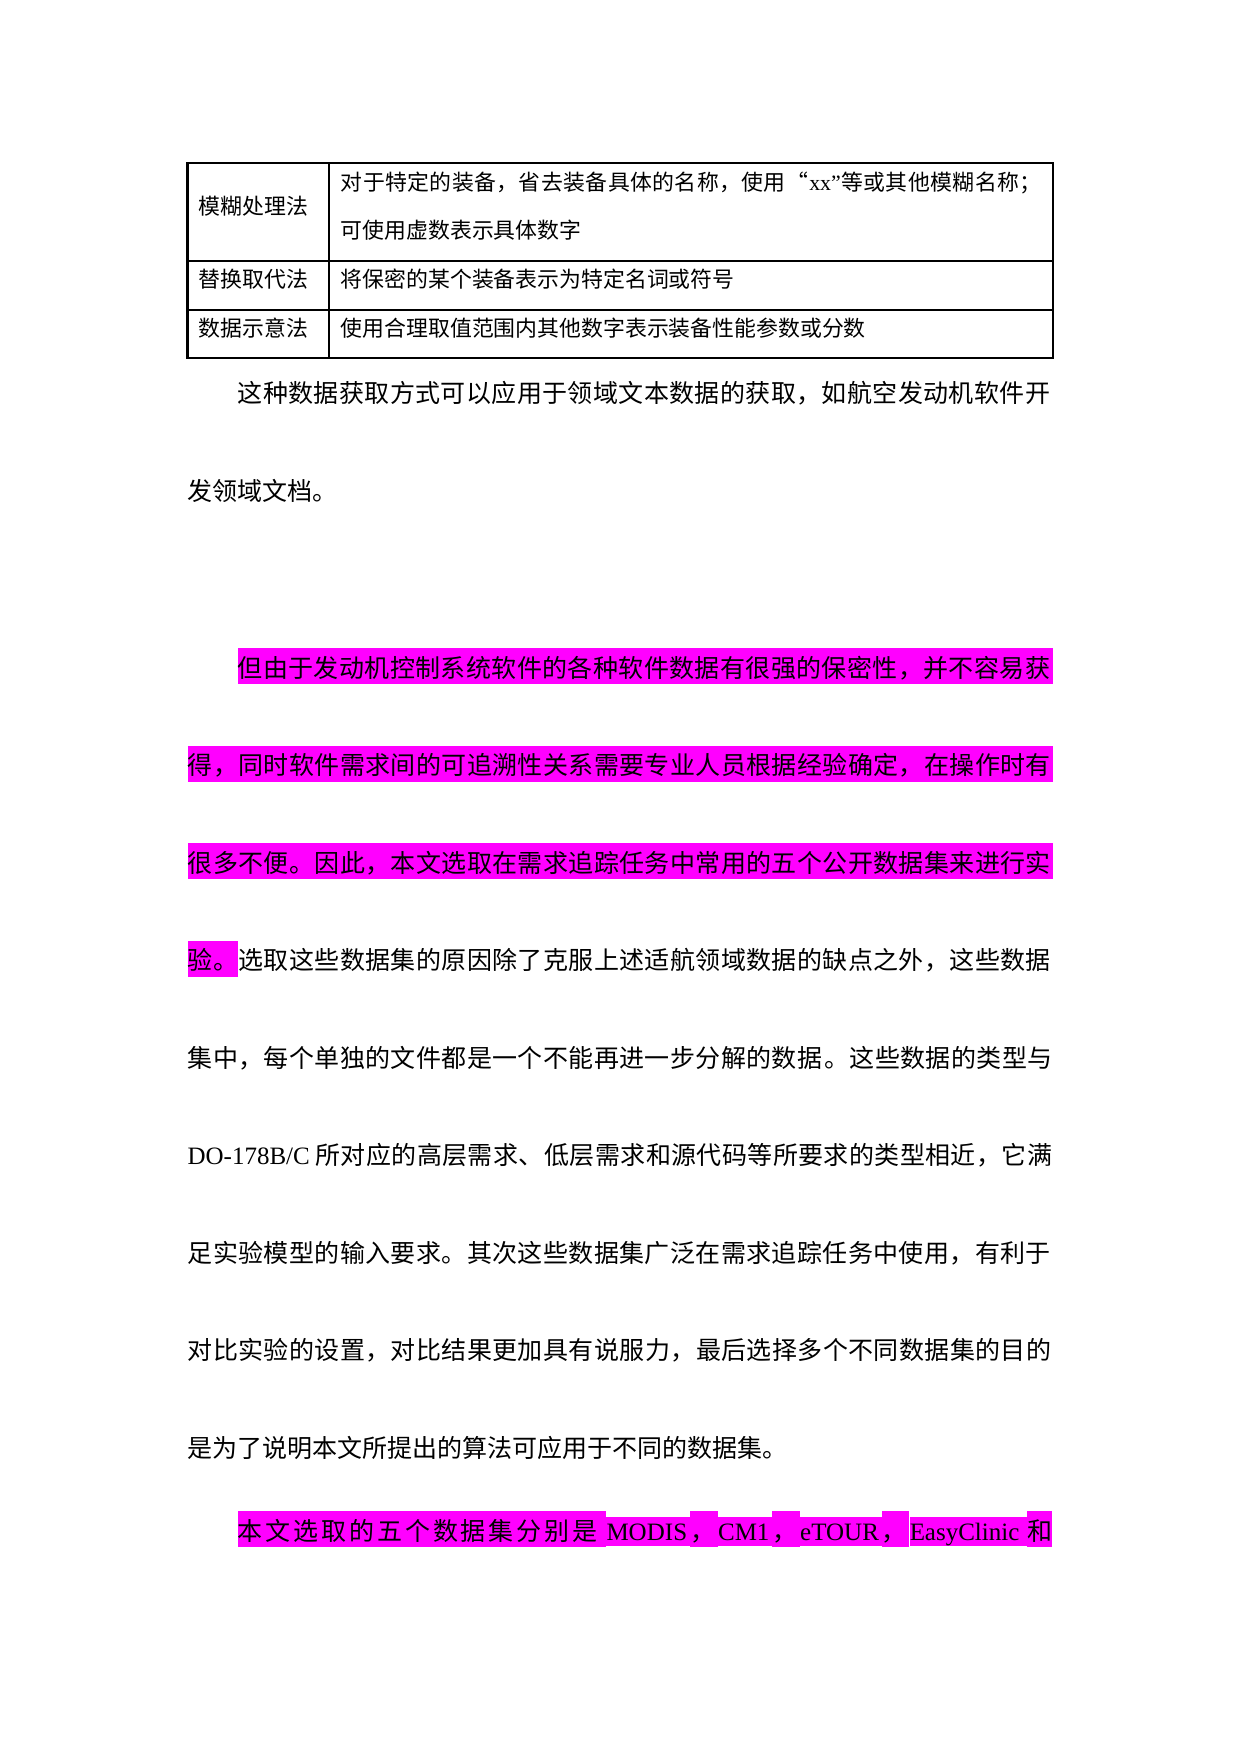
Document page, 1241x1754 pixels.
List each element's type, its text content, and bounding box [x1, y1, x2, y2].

table_cell 模糊处理法 [189, 164, 328, 259]
text 但由于发动机控制系统软件的各种软件数据有很强的保密性，并不容易获得，同时软件需求间的可追溯性关系需要专业人员根据经验确定，在操作时有很多不便。因此，本文选取在需求追踪任务中常用的五个公开数据集来进行实验。选取这些数据集的原因除了克服上述适航领域数据的缺点之外，这些数据集中，每个单独的文件都是一个不能再进一步分解的数据。这些数据的类型与DO-178B/C所对应的高层需求、低层需求和源代码等所要求的类型相近，它满足实验模型的输入要求。其次这些数据集广泛在需求追踪任务中使用，有利于对比实验的设置，对比结果更加具有说服力，最后选择多个不同数据集的目的是为了说明本文所提出的算法可应用于不同的数据集。 [187, 634, 1053, 1479]
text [187, 1497, 1053, 1562]
table_cell 数据示意法 [189, 311, 328, 357]
table_cell 将保密的某个装备表示为特定名词或符号 [330, 262, 1052, 308]
table_cell 使用合理取值范围内其他数字表示装备性能参数或分数 [330, 311, 1052, 357]
table_cell 对于特定的装备，省去装备具体的名称，使用“xx”等或其他模糊名称；可使用虚数表示具体数字 [330, 164, 1052, 259]
table_cell 替换取代法 [189, 262, 328, 308]
text 这种数据获取方式可以应用于领域文本数据的获取，如航空发动机软件开发领域文档。 [187, 359, 1053, 522]
